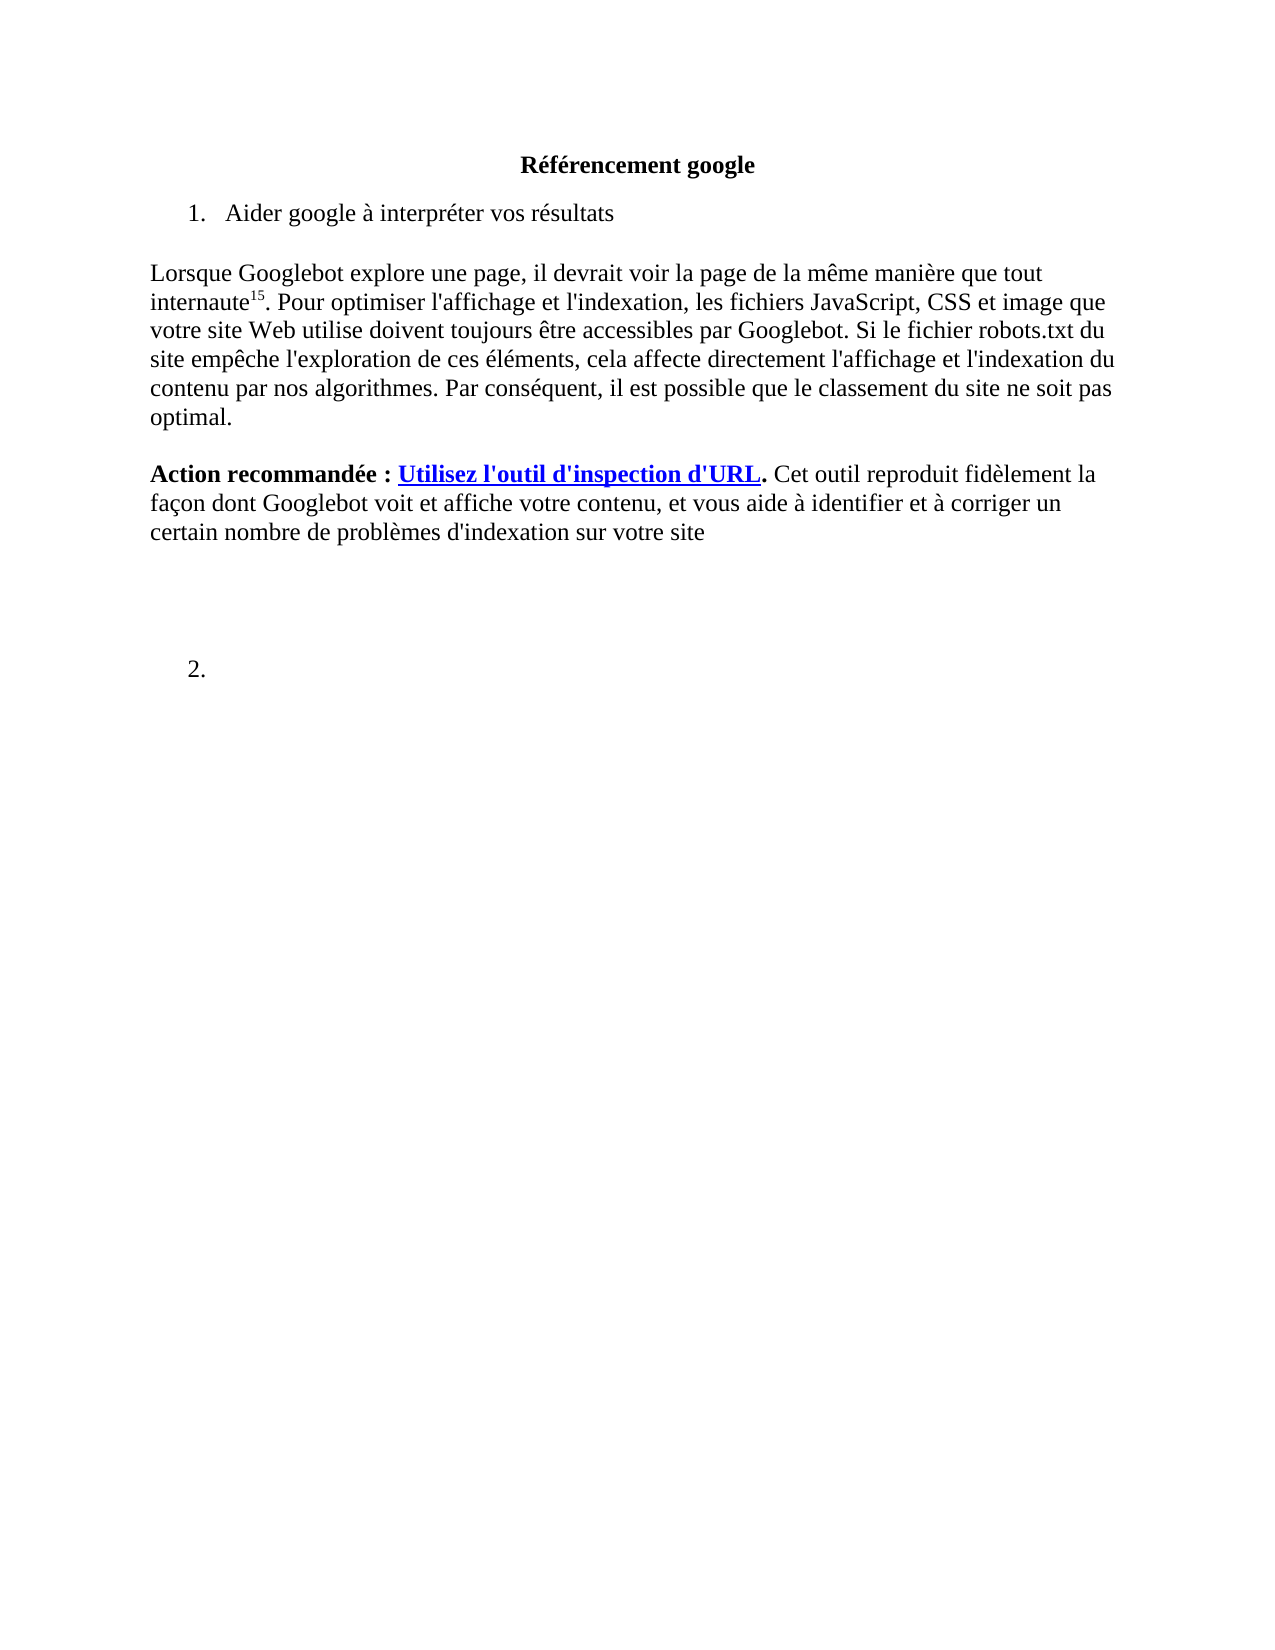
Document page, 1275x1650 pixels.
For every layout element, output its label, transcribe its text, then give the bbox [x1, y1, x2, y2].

list Aider google à interpréter vos résultats [187, 198, 1125, 226]
text Lorsque Googlebot explore une page, il devrait voir la page de la même manière que tout internaute15. Pour optimiser l'affichage et l'indexation, les fichiers JavaScript, CSS et image que votre site Web utilise doivent toujours être accessibles par Googlebot. Si le fichier robots.txt du site empêche l'exploration de ces éléments, cela affecte directement l'affichage et l'indexation du contenu par nos algorithmes. Par conséquent, il est possible que le classement du site ne soit pas optimal. [150, 258, 1125, 430]
text Action recommandée : Utilisez l'outil d'inspection d'URL. Cet outil reproduit fidèlement la façon dont Googlebot voit et affiche votre contenu, et vous aide à identifier et à corriger un certain nombre de problèmes d'indexation sur votre site [150, 459, 1125, 546]
text Référencement google [150, 150, 1125, 179]
